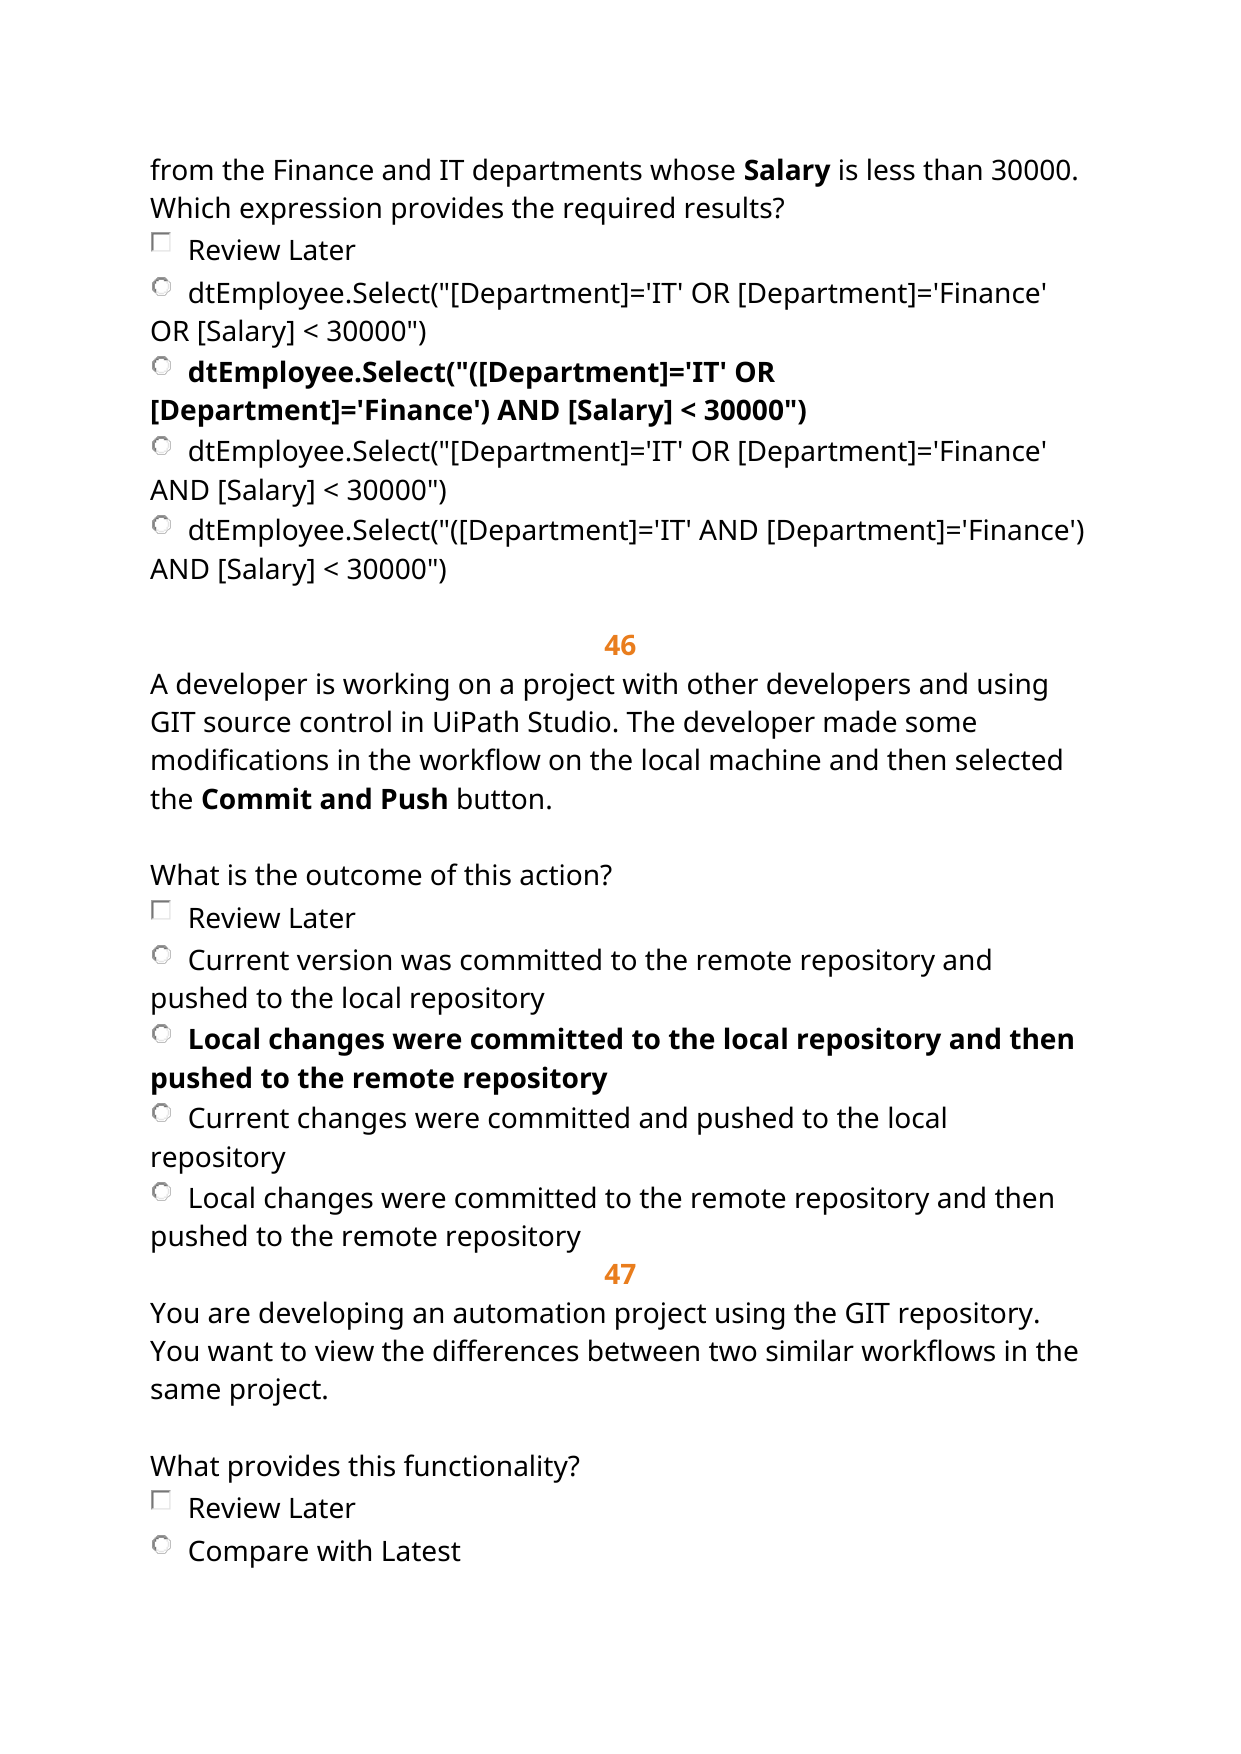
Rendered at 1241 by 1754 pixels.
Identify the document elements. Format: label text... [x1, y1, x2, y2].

text A developer is working on a project with other developers and using GIT source control in UiPath Studio. The developer made some modifications in the workflow on the local machine and then selected the Commit and Push button. What is the outcome of this action? [150, 664, 1090, 894]
text Local changes were committed to the local repository and then pushed to the remote repository [150, 1017, 1090, 1096]
text dtEmployee.Select("[Department]='IT' OR [Department]='Finance' OR [Salary] < 30000") [150, 271, 1090, 350]
text 46 [150, 626, 1090, 664]
text dtEmployee.Select("([Department]='IT' OR [Department]='Finance') AND [Salary] < 30000") [150, 350, 1090, 429]
text Review Later [150, 1484, 1090, 1527]
text Review Later [150, 894, 1090, 936]
text Current version was committed to the remote repository and pushed to the local repository [150, 938, 1090, 1017]
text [150, 150, 1090, 227]
text Review Later [150, 227, 1090, 269]
text Current changes were committed and pushed to the local repository [150, 1096, 1090, 1175]
text Local changes were committed to the remote repository and then pushed to the remote repository [150, 1175, 1090, 1254]
text dtEmployee.Select("[Department]='IT' OR [Department]='Finance' AND [Salary] < 30000") [150, 429, 1090, 508]
text You are developing an automation project using the GIT repository. You want to view the differences between two similar workflows in the same project. What provides this functionality? [150, 1293, 1090, 1484]
text dtEmployee.Select("([Department]='IT' AND [Department]='Finance') AND [Salary] < 30000") [150, 508, 1090, 587]
text 47 [150, 1254, 1090, 1293]
text Compare with Latest [150, 1528, 1090, 1569]
